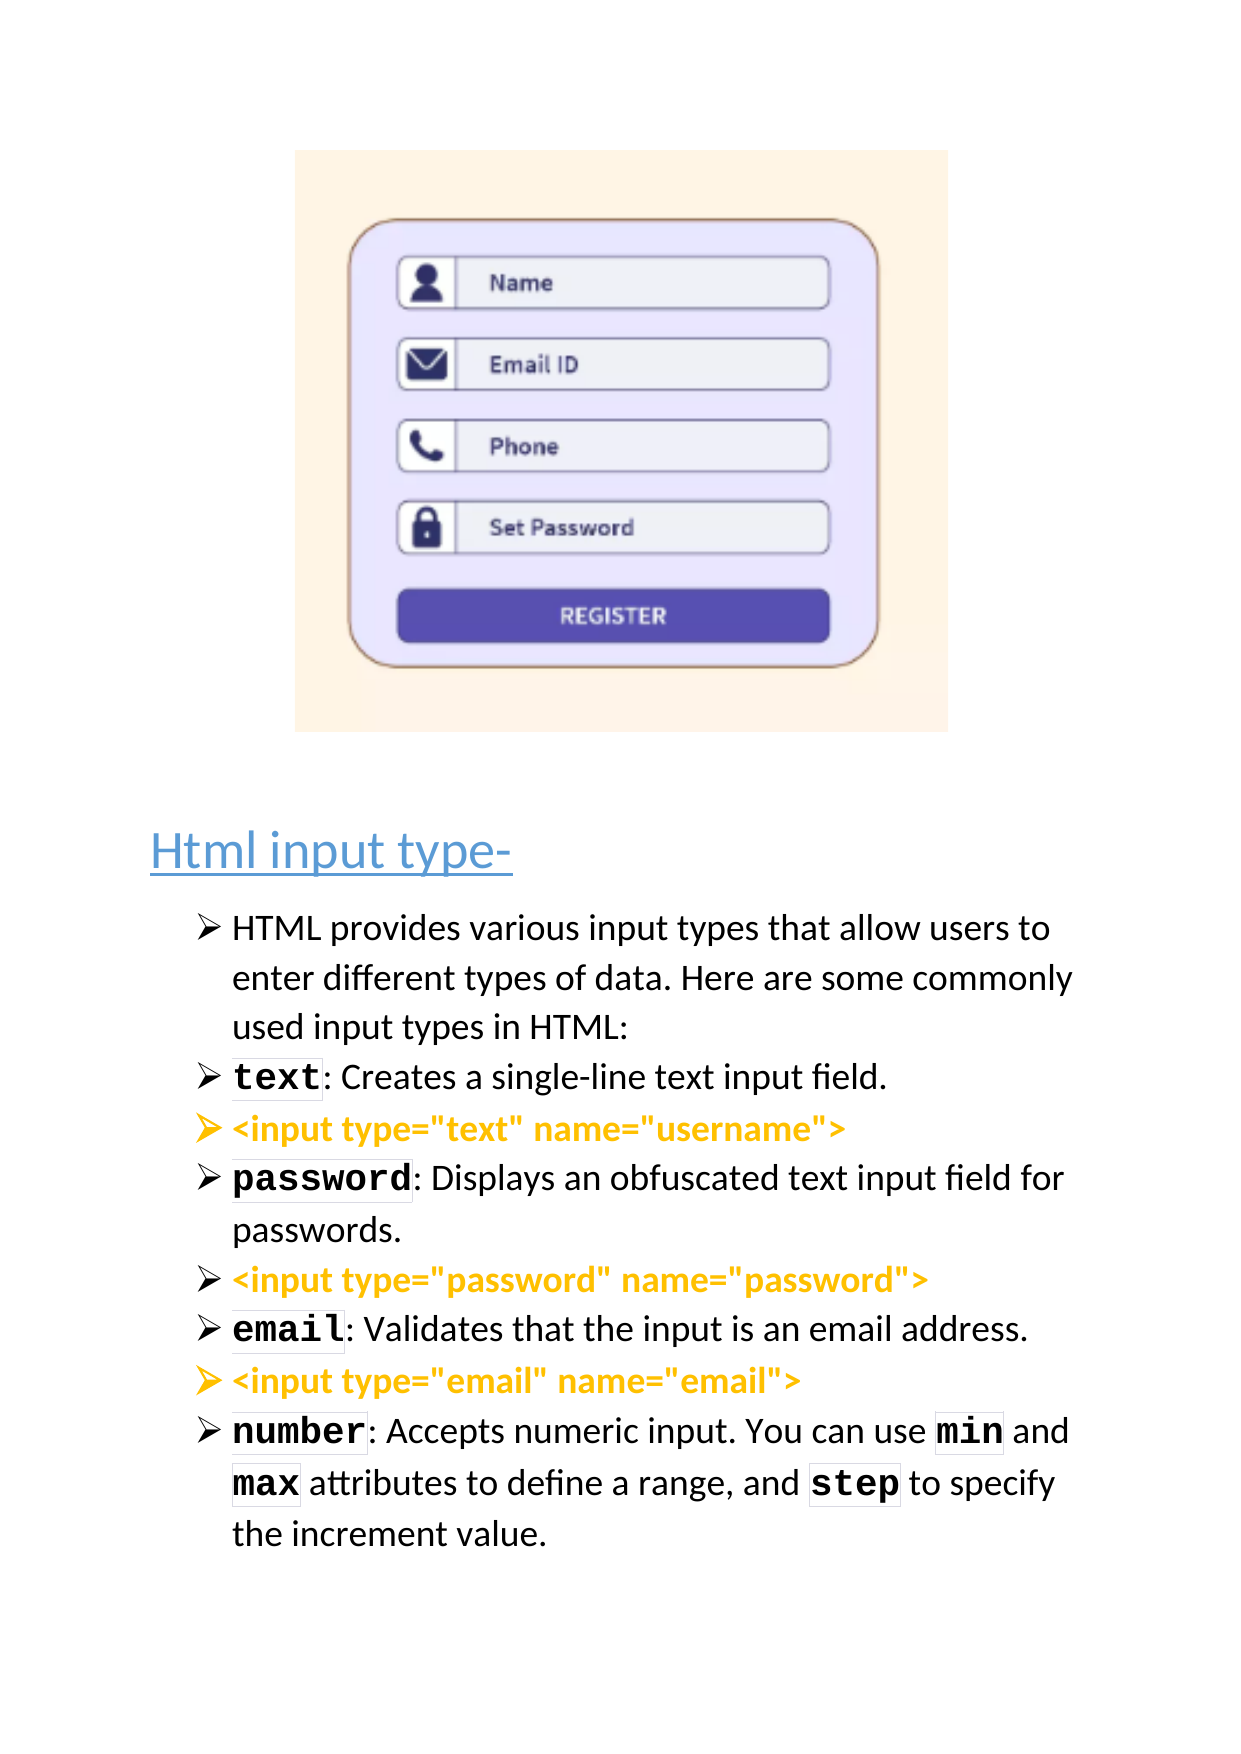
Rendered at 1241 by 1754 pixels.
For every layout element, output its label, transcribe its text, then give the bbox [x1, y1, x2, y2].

list number: Accepts numeric input. You can use min and max attributes to define a range, and step to specify the increment value. [194, 1407, 1090, 1556]
list <input type="password" name="password"> [194, 1256, 1090, 1301]
list email: Validates that the input is an email address. [194, 1305, 1090, 1353]
list <input type="text" name="username"> [194, 1105, 1090, 1151]
text Html input type- [150, 816, 1090, 882]
list password: Displays an obfuscated text input field for passwords. [194, 1154, 1090, 1252]
list <input type="email" name="email"> [194, 1357, 1090, 1403]
list text: Creates a single-line text input field. [194, 1053, 1090, 1101]
picture [294, 150, 949, 732]
list HTML provides various input types that allow users to enter different types of data. Here are some commonly used input types in HTML: [194, 904, 1090, 1049]
